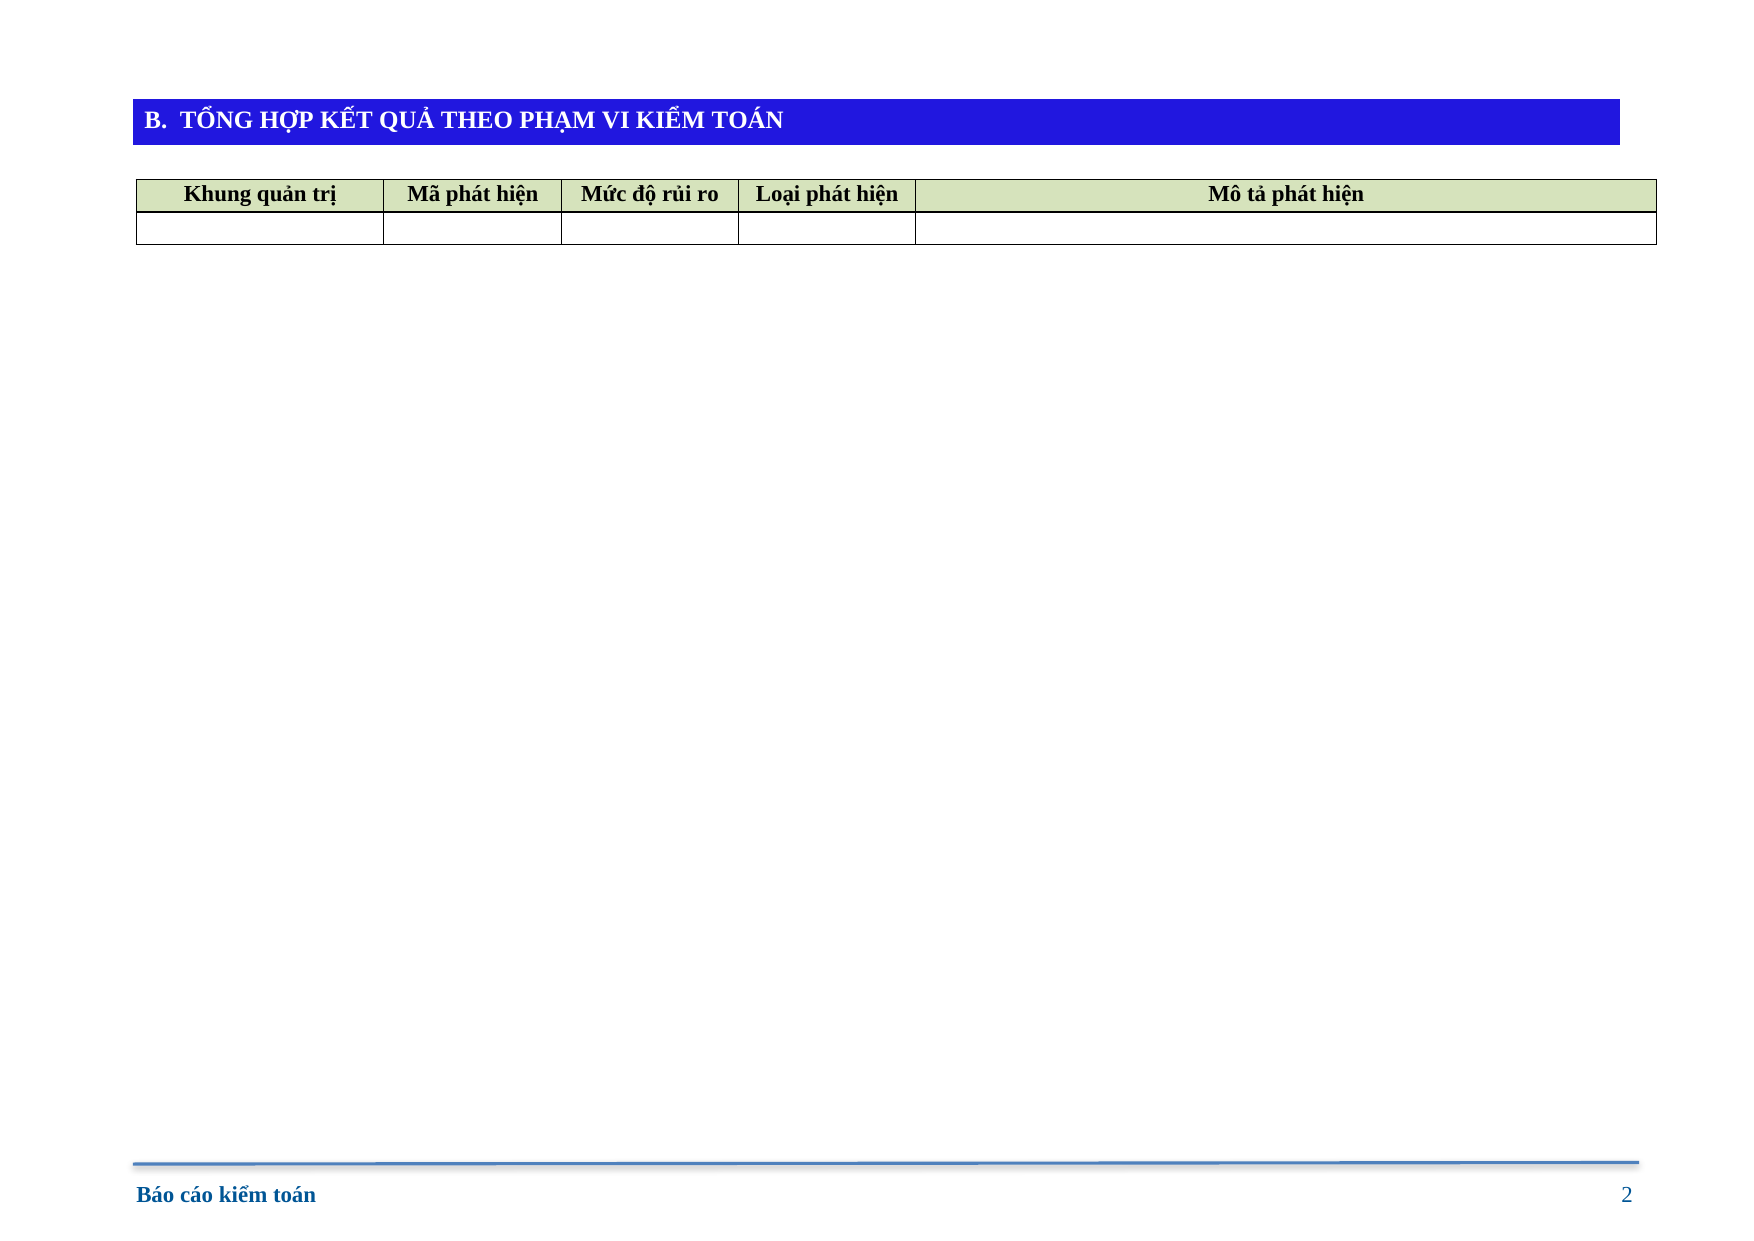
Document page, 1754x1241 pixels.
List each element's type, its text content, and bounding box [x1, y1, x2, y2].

table_cell [384, 213, 561, 244]
table_header B. TỔNG HỢP KẾT QUẢ THEO PHẠM VI KIỂM TOÁN [133, 99, 1620, 145]
table_cell [739, 213, 915, 244]
table_header Mô tả phát hiện [916, 180, 1656, 211]
table_header Mã phát hiện [384, 180, 561, 211]
table_header Loại phát hiện [739, 180, 915, 211]
table_cell [137, 213, 383, 244]
table_cell [916, 213, 1656, 244]
table_header Mức độ rủi ro [562, 180, 738, 211]
table_header Khung quản trị [137, 180, 383, 211]
table_cell [562, 213, 738, 244]
